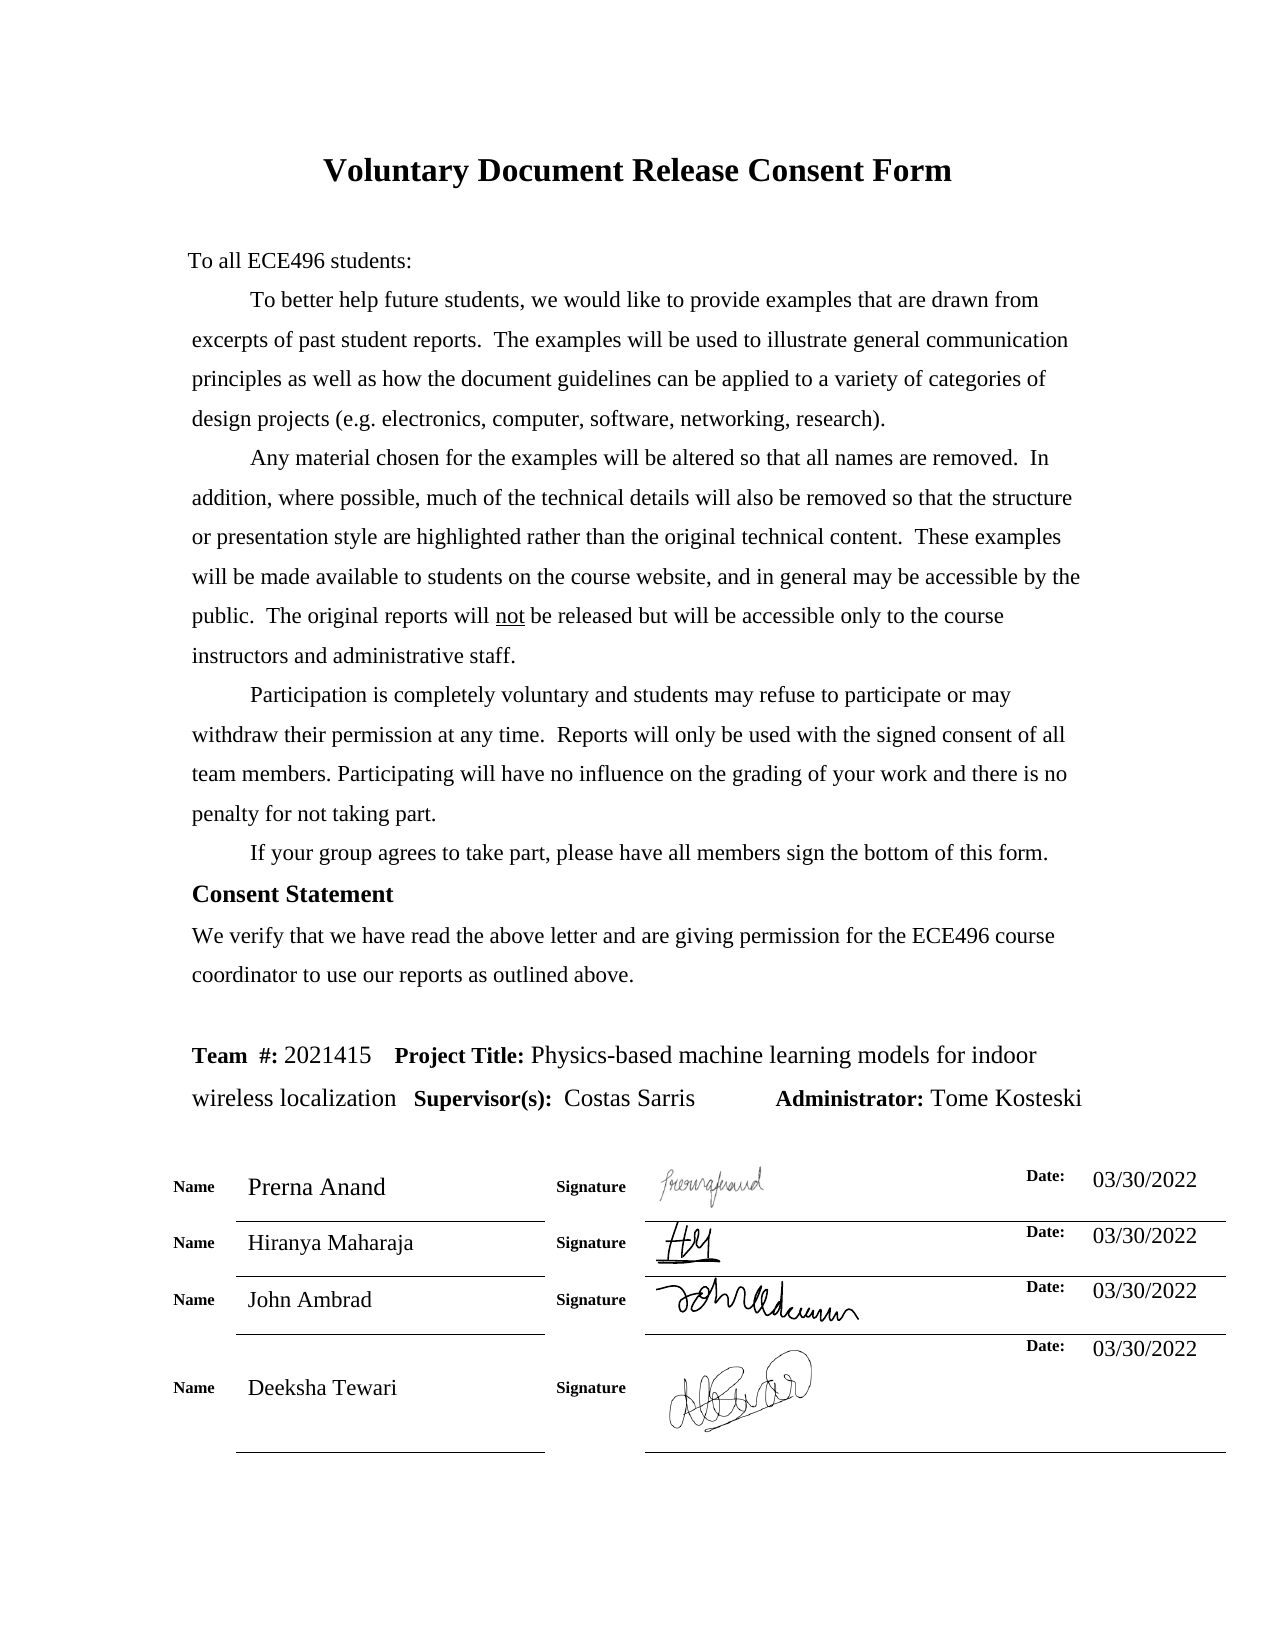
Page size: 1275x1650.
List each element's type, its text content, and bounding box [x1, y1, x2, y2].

picture [656, 1335, 822, 1439]
table_cell Hiranya Maharaja [236, 1222, 545, 1276]
table_header Prerna Anand [236, 1166, 545, 1221]
picture [656, 1166, 774, 1208]
table_cell Name [162, 1221, 236, 1276]
text We verify that we have read the above letter and are giving permission for the ECE496 course coordinator to use our reports as outlined above. [192, 922, 1083, 988]
table_cell Signature [545, 1276, 645, 1334]
table_cell [645, 1277, 1015, 1334]
table_cell [645, 1335, 1015, 1452]
text Any material chosen for the examples will be altered so that all names are removed. In addition, where possible, much of the technical details will also be removed so that the structure or presentation style are highlighted rather than the original technical content. These examples will be made available to students on the course website, and in general may be accessible by the public. The original reports will not be released but will be accessible only to the course instructors and administrative staff. [192, 444, 1083, 668]
table_cell Signature [545, 1221, 645, 1276]
text Voluntary Document Release Consent Form [150, 150, 1125, 188]
table_cell Name [162, 1276, 236, 1334]
table_cell Deeksha Tewari [236, 1335, 545, 1452]
table_cell John Ambrad [236, 1277, 545, 1334]
table_cell Date: [1015, 1335, 1081, 1452]
text To all ECE496 students: [187, 247, 1083, 273]
text If your group agrees to take part, please have all members sign the bottom of this form. [192, 839, 1083, 866]
table_cell Signature [545, 1334, 645, 1452]
text Participation is completely voluntary and students may refuse to participate or may withdraw their permission at any time. Reports will only be used with the signed consent of all team members. Participating will have no influence on the grading of your work and there is no penalty for not taking part. [192, 681, 1083, 826]
table_header 03/30/2022 [1081, 1166, 1226, 1221]
text Team #: 2021415 Project Title: Physics-based machine learning models for indoor wireless localization Supervisor(s): Costas Sarris Administrator: Tome Kosteski [192, 1040, 1083, 1112]
table_header Date: [1015, 1166, 1081, 1221]
table_cell Name [162, 1334, 236, 1452]
table_cell 03/30/2022 [1081, 1277, 1226, 1334]
text To better help future students, we would like to provide examples that are drawn from excerpts of past student reports. The examples will be used to illustrate general communication principles as well as how the document guidelines can be applied to a variety of categories of design projects (e.g. electronics, computer, software, networking, research). [192, 286, 1083, 431]
table_cell 03/30/2022 [1081, 1335, 1226, 1452]
table_header Name [162, 1166, 236, 1221]
table_cell [645, 1222, 1015, 1276]
table_header Signature [545, 1166, 645, 1221]
table_cell Date: [1015, 1222, 1081, 1276]
table_cell 03/30/2022 [1081, 1222, 1226, 1276]
table_cell Date: [1015, 1277, 1081, 1334]
table_header [645, 1166, 1015, 1221]
text Consent Statement [192, 879, 1083, 907]
